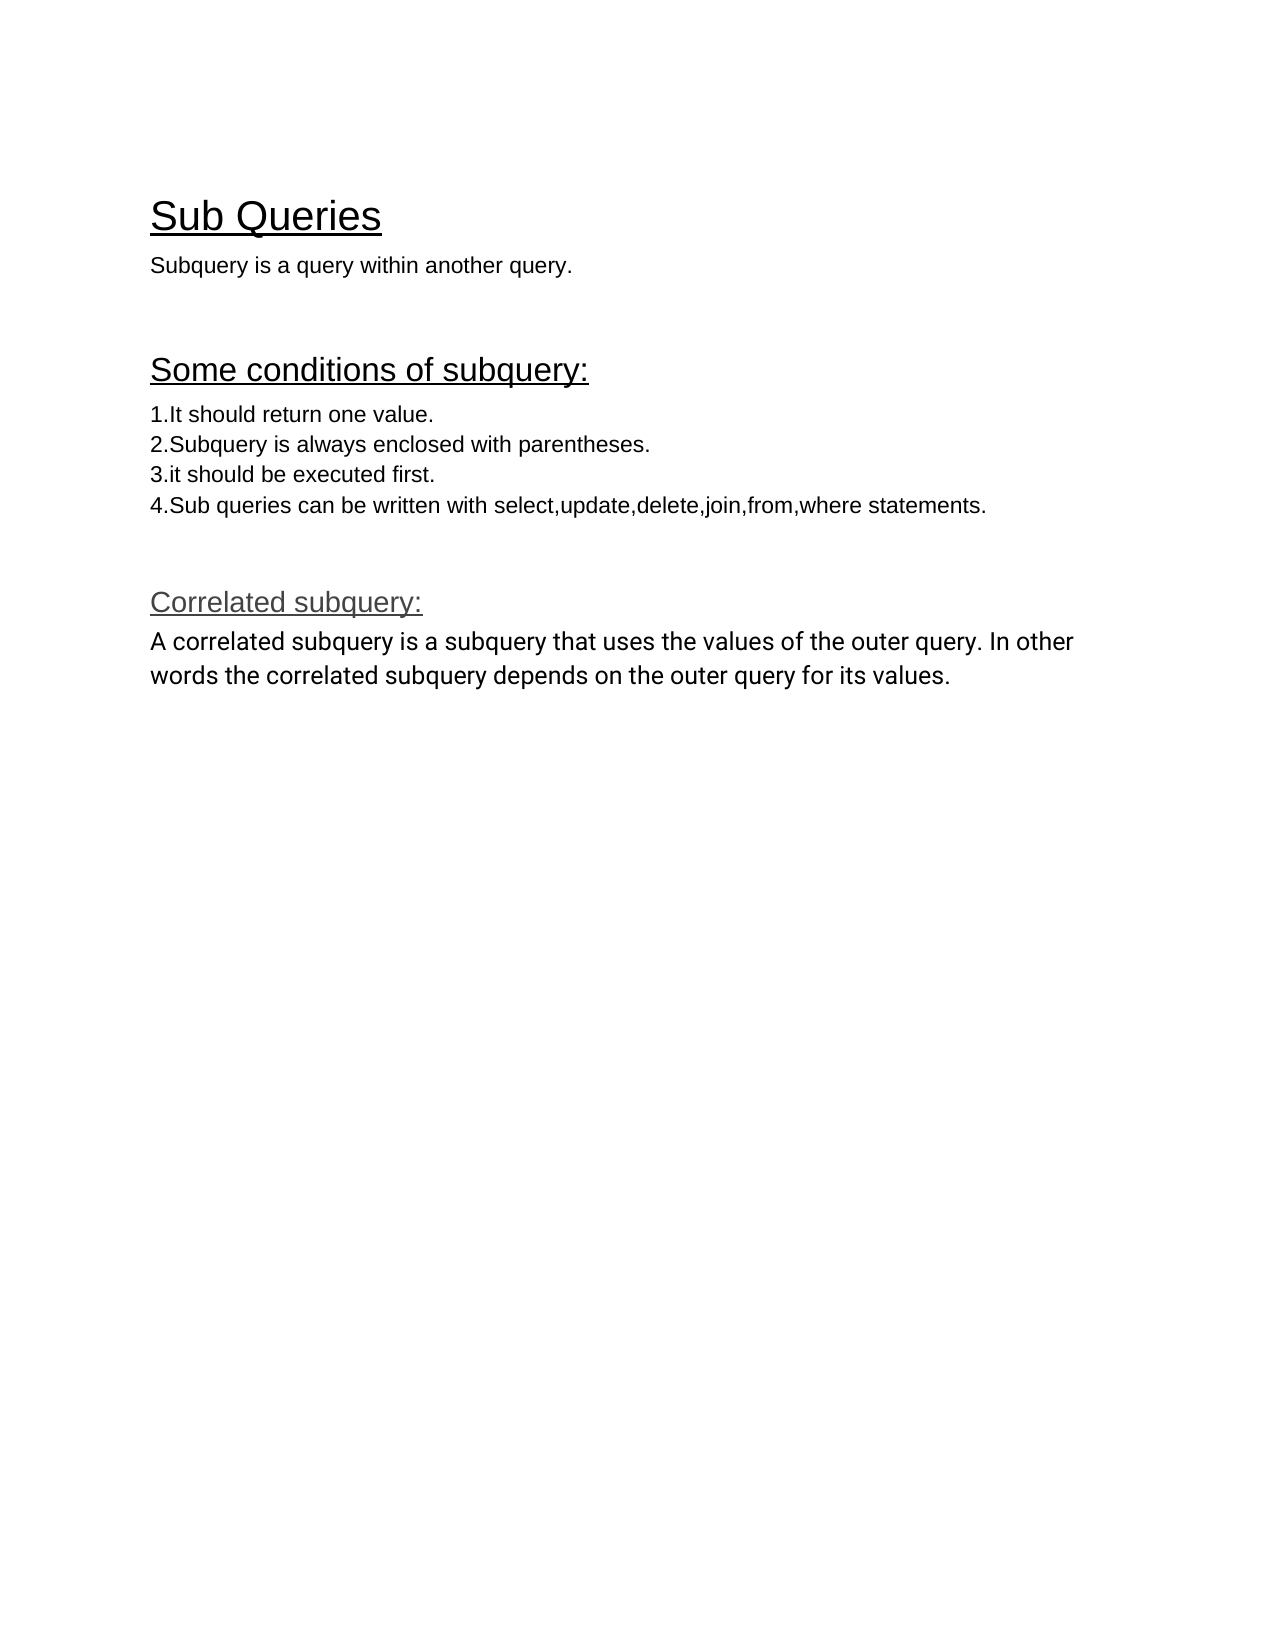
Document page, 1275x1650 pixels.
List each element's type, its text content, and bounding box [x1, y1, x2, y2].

subtitle Sub Queries [150, 192, 1125, 239]
subtitle Correlated subquery: [150, 585, 1125, 619]
text Subquery is a query within another query. [150, 252, 1125, 278]
subtitle Some conditions of subquery: [150, 350, 1125, 388]
text 1.It should return one value. [150, 401, 1125, 427]
text 3.it should be executed first. [150, 461, 1125, 488]
text 4.Sub queries can be written with select,update,delete,join,from,where statements. [150, 492, 1125, 518]
text 2.Subquery is always enclosed with parentheses. [150, 431, 1125, 457]
text A correlated subquery is a subquery that uses the values of the outer query. In other words the correlated subquery depends on the outer query for its values. [150, 627, 1125, 690]
